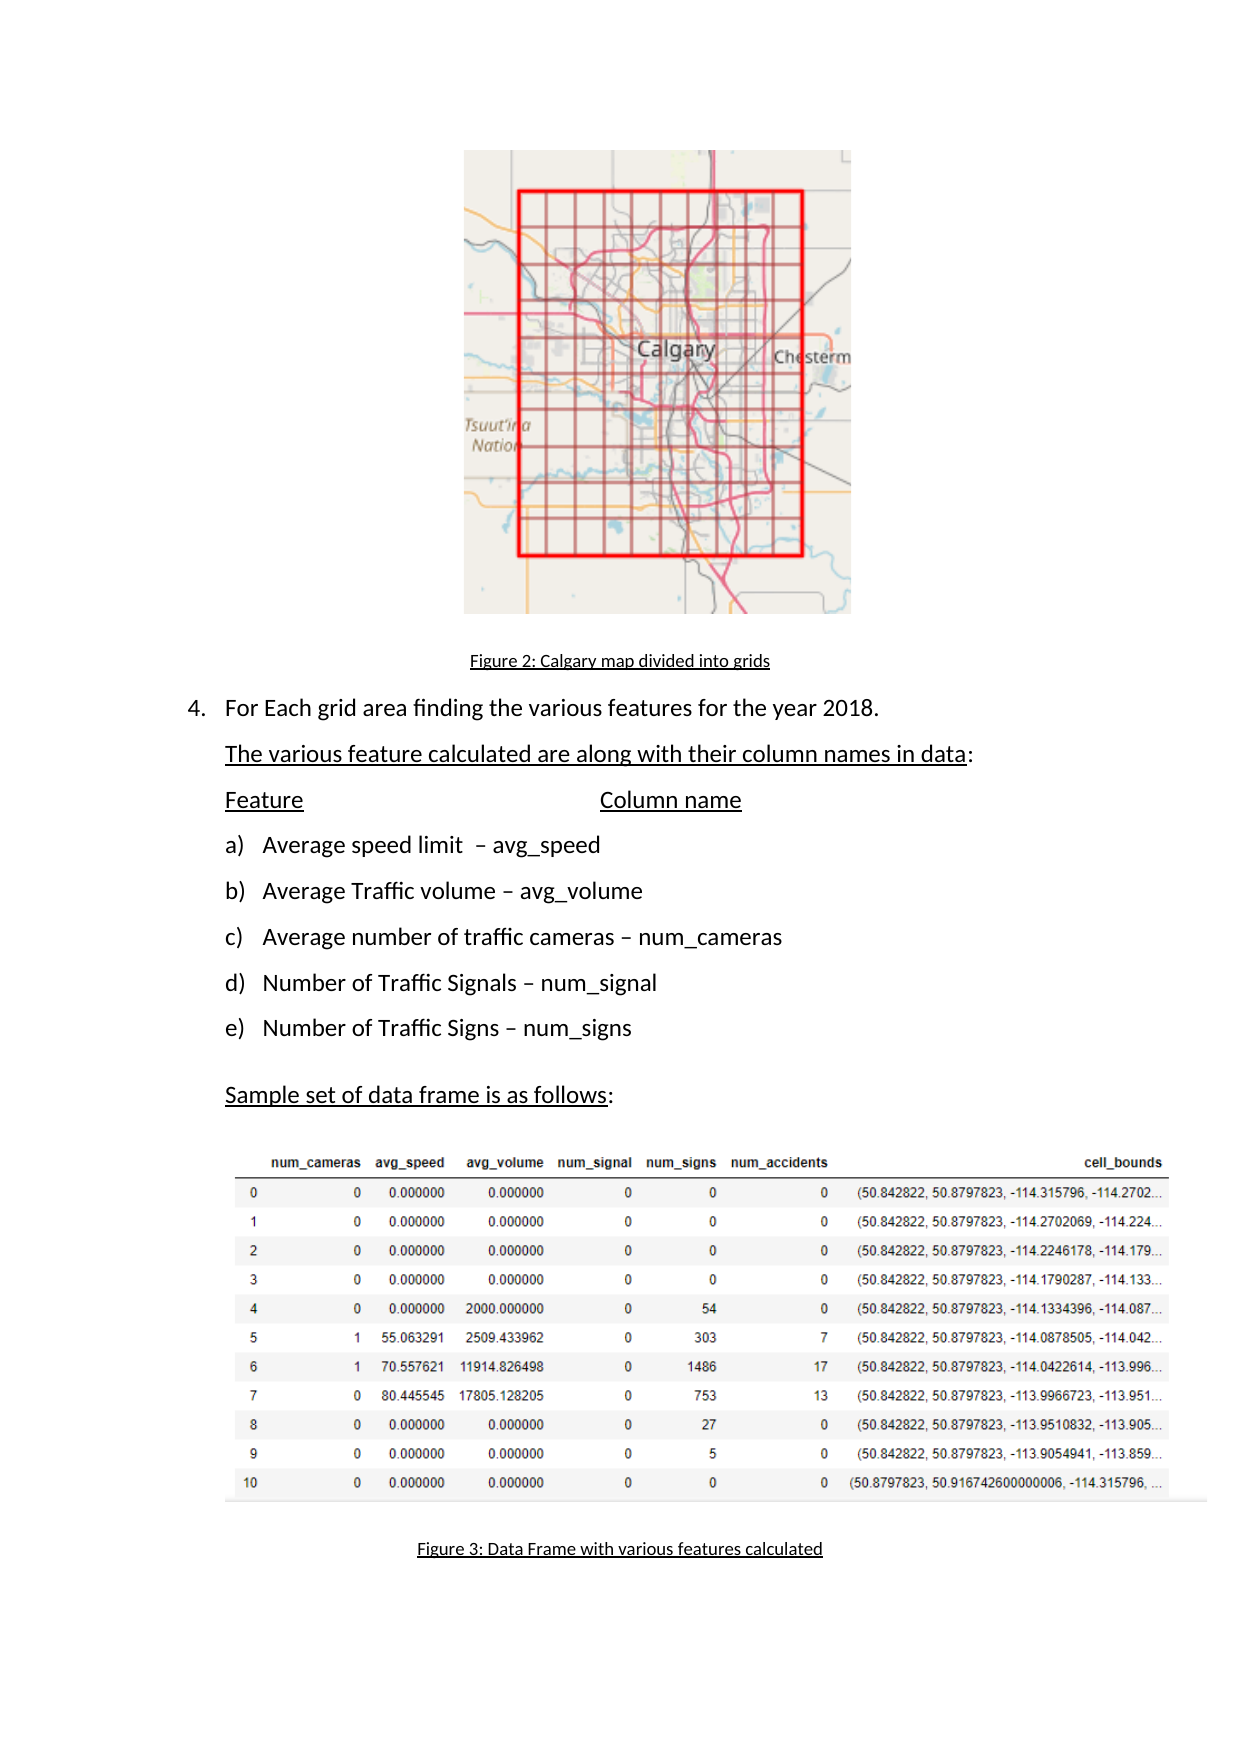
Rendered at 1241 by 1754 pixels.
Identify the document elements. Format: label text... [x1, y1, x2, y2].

text Figure 3: Data Frame with various features calculated [150, 1537, 1090, 1560]
list Average Traffic volume – avg_volume [225, 875, 1090, 906]
text Sample set of data frame is as follows: [225, 1079, 1090, 1110]
list The various feature calculated are along with their column names in data: [225, 738, 1090, 769]
list Average speed limit – avg_speed [225, 830, 1090, 860]
list Feature Column name [225, 784, 1090, 814]
list Number of Traffic Signals – num_signal [225, 967, 1090, 997]
list For Each grid area finding the various features for the year 2018. [187, 692, 1090, 723]
text Figure 2: Calgary map divided into grids [150, 649, 1090, 672]
list Number of Traffic Signs – num_signs [225, 1013, 1090, 1043]
list Average number of traffic cameras – num_cameras [225, 921, 1090, 952]
